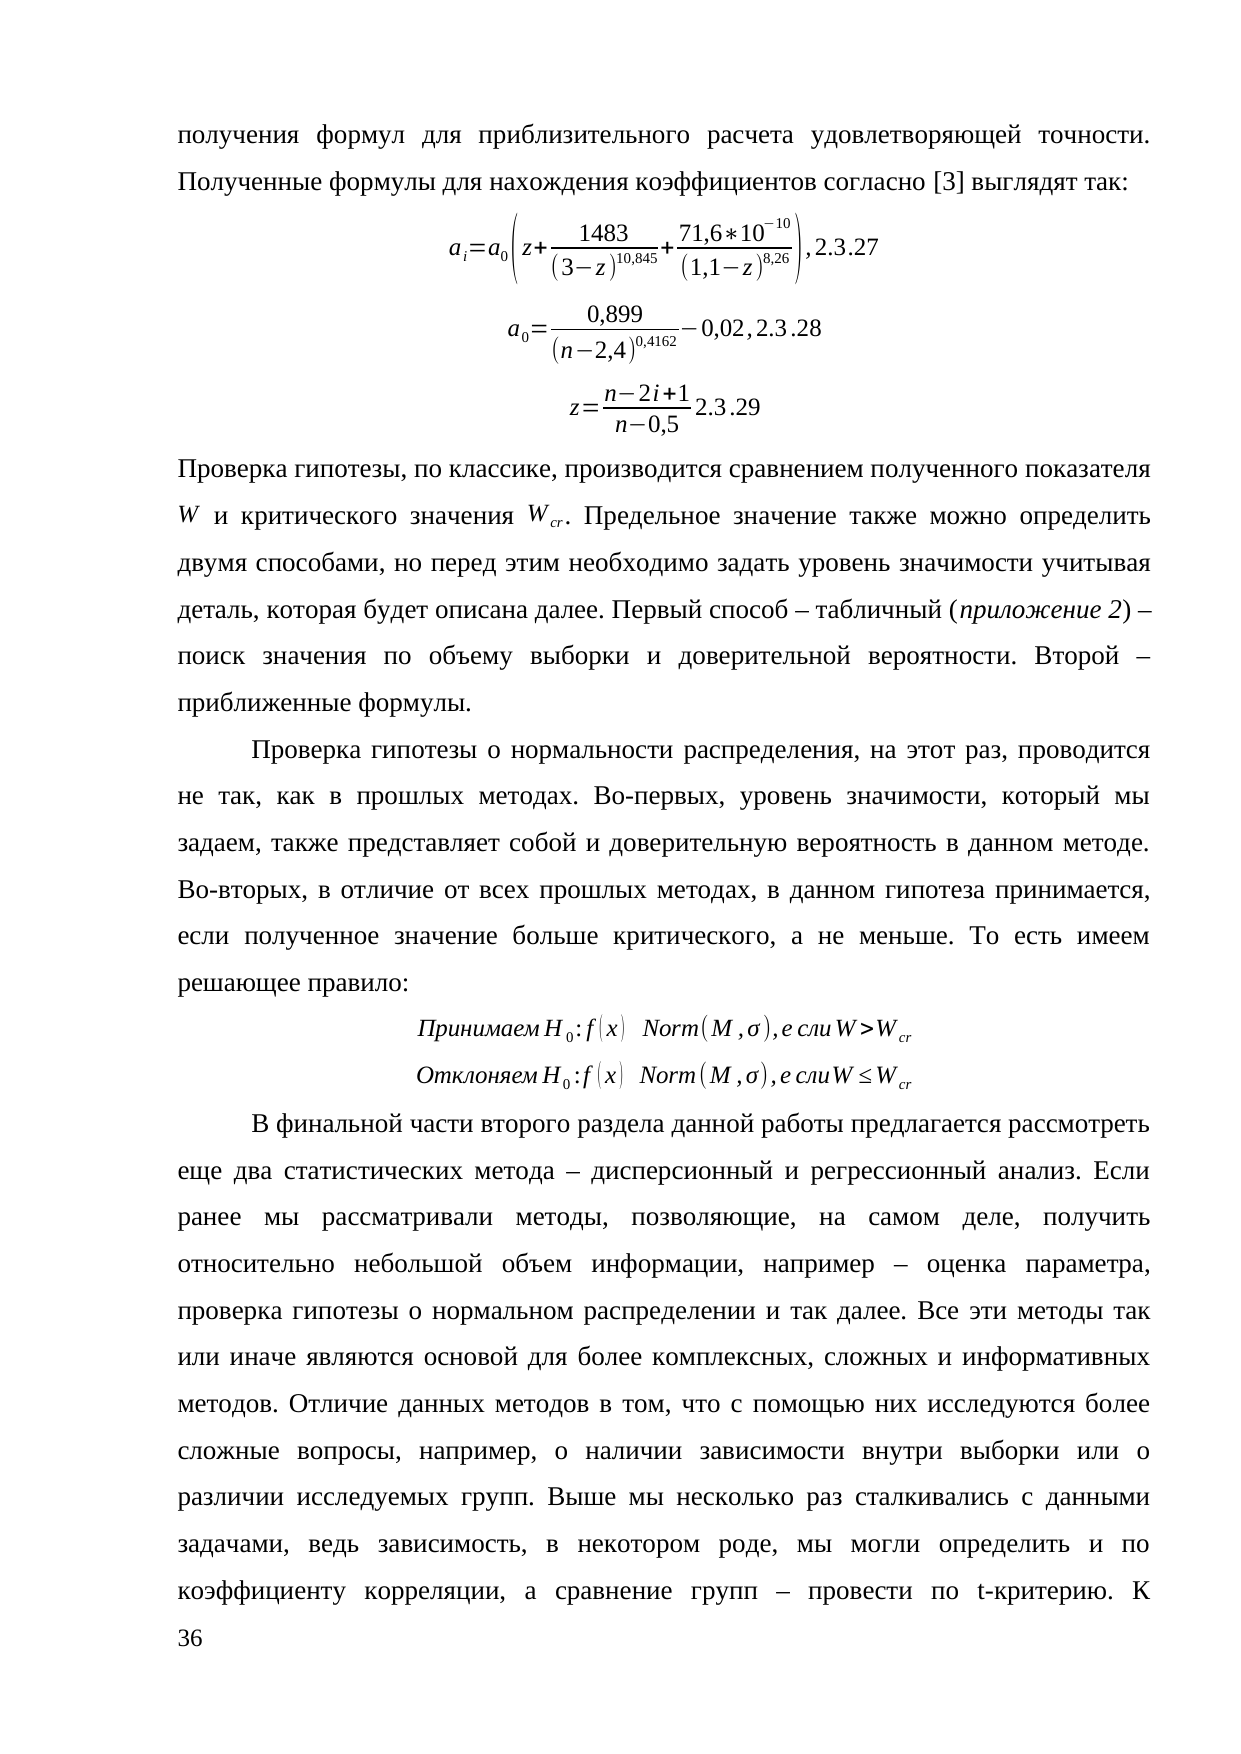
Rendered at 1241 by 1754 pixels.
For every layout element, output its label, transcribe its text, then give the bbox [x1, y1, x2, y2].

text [177, 118, 1152, 196]
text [177, 1107, 1152, 1605]
text Проверка гипотезы, по классике, производится сравнением полученного показателя и критического значения . Предельное значение также можно определить двумя способами, но перед этим необходимо задать уровень значимости учитывая деталь, которая будет описана далее. Первый способ – табличный (приложение 2) – поиск значения по объему выборки и доверительной вероятности. Второй – приближенные формулы. [177, 453, 1152, 717]
text Проверка гипотезы о нормальности распределения, на этот раз, проводится не так, как в прошлых методах. Во-первых, уровень значимости, который мы задаем, также представляет собой и доверительную вероятность в данном методе. Во-вторых, в отличие от всех прошлых методах, в данном гипотеза принимается, если полученное значение больше критического, а не меньше. То есть имеем решающее правило: [177, 733, 1152, 997]
